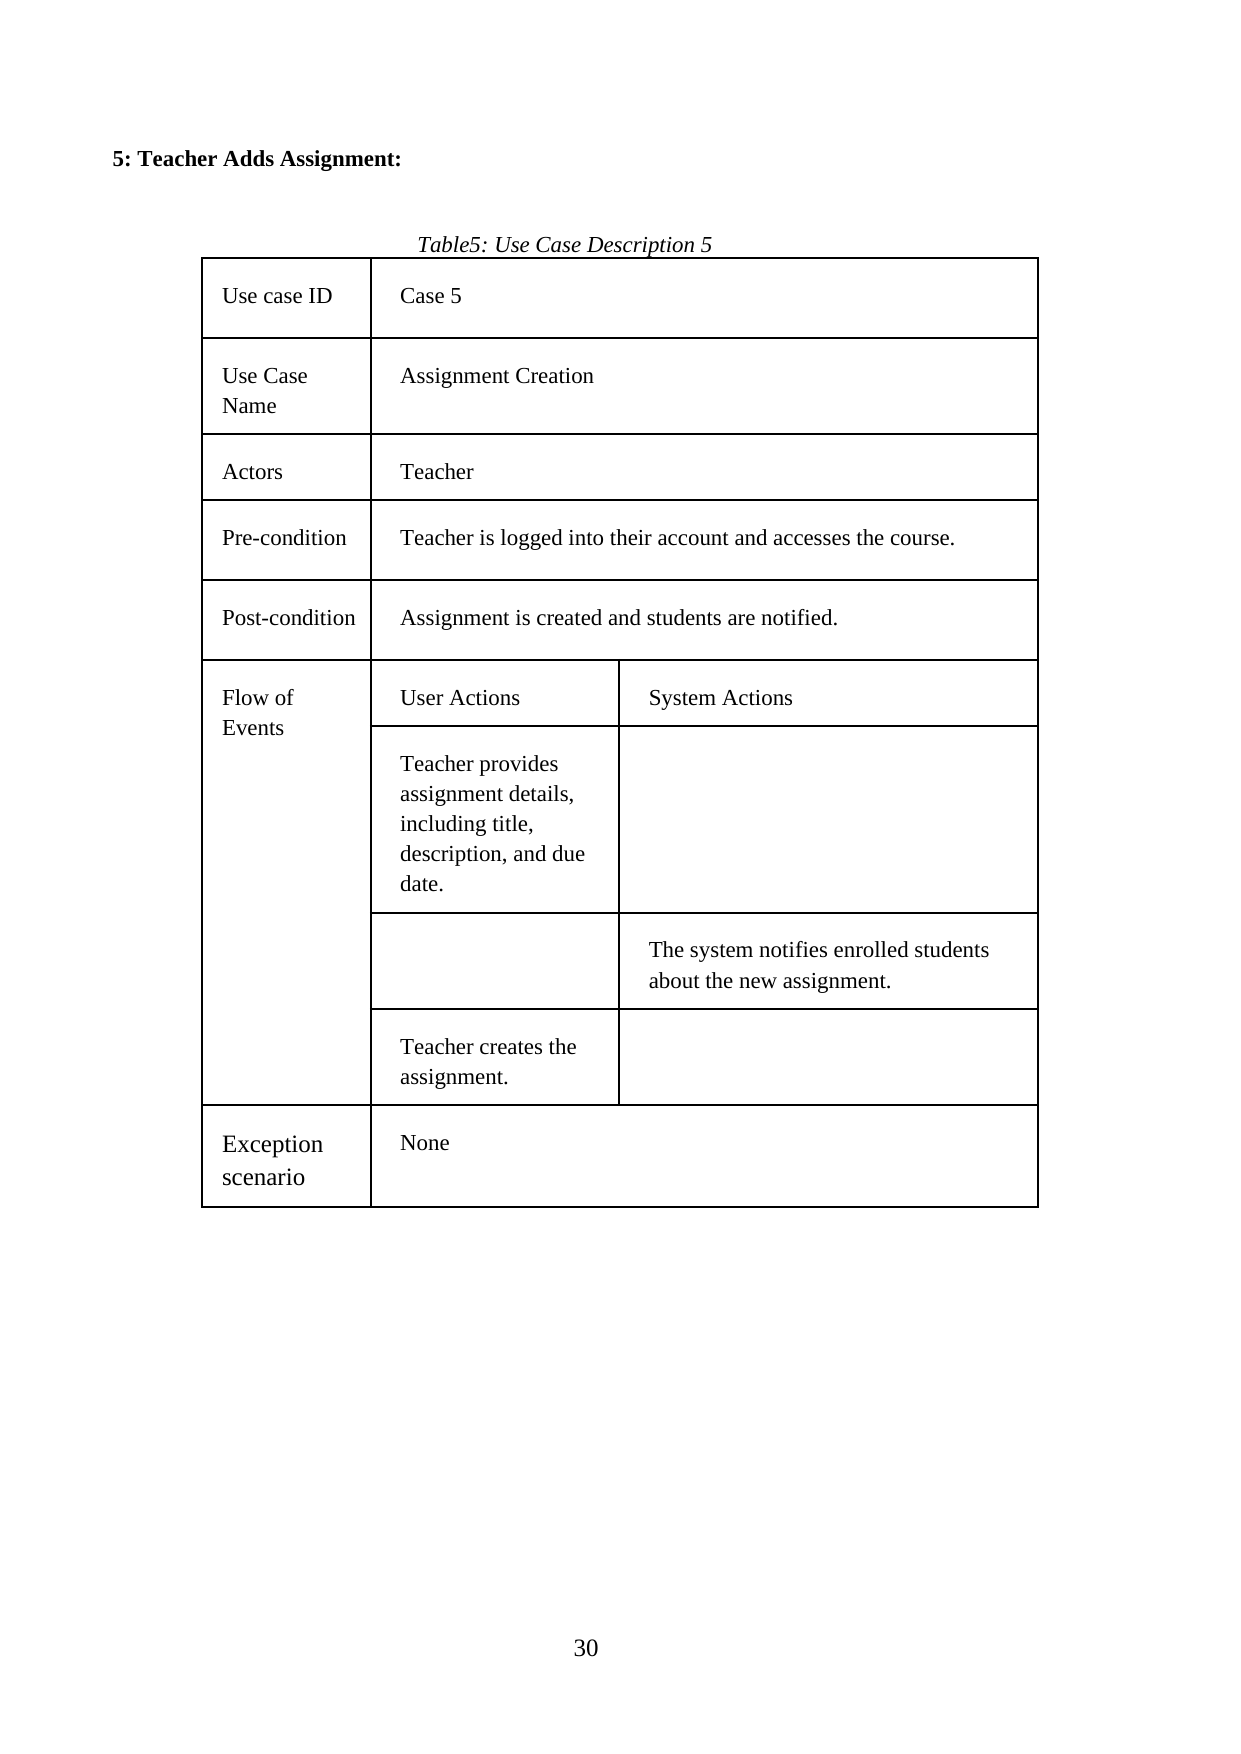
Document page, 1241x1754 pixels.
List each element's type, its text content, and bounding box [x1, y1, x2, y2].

table_cell Assignment is created and students are notified. [372, 581, 1037, 659]
table_cell [372, 914, 618, 1008]
table_cell [620, 1010, 1037, 1104]
table_cell Flow of Events [203, 661, 370, 1104]
table_cell Exception scenario [203, 1106, 370, 1206]
table_cell [620, 727, 1037, 912]
table_cell Pre-condition [203, 501, 370, 579]
table_cell None [372, 1106, 1037, 1206]
table_cell Post-condition [203, 581, 370, 659]
table_cell Teacher [372, 435, 1037, 499]
table_cell Teacher is logged into their account and accesses the course. [372, 501, 1037, 579]
table_cell Teacher provides assignment details, including title, description, and due date. [372, 727, 618, 912]
text Table5: Use Case Description 5 [112, 231, 1059, 257]
table_cell The system notifies enrolled students about the new assignment. [620, 914, 1037, 1008]
table_cell Use Case Name [203, 339, 370, 433]
table_cell Assignment Creation [372, 339, 1037, 433]
table_cell User Actions [372, 661, 618, 725]
text 5: Teacher Adds Assignment: [112, 146, 1090, 172]
table_header Case 5 [372, 259, 1037, 337]
table_cell Actors [203, 435, 370, 499]
table_cell Teacher creates the assignment. [372, 1010, 618, 1104]
table_header Use case ID [203, 259, 370, 337]
table_cell System Actions [620, 661, 1037, 725]
